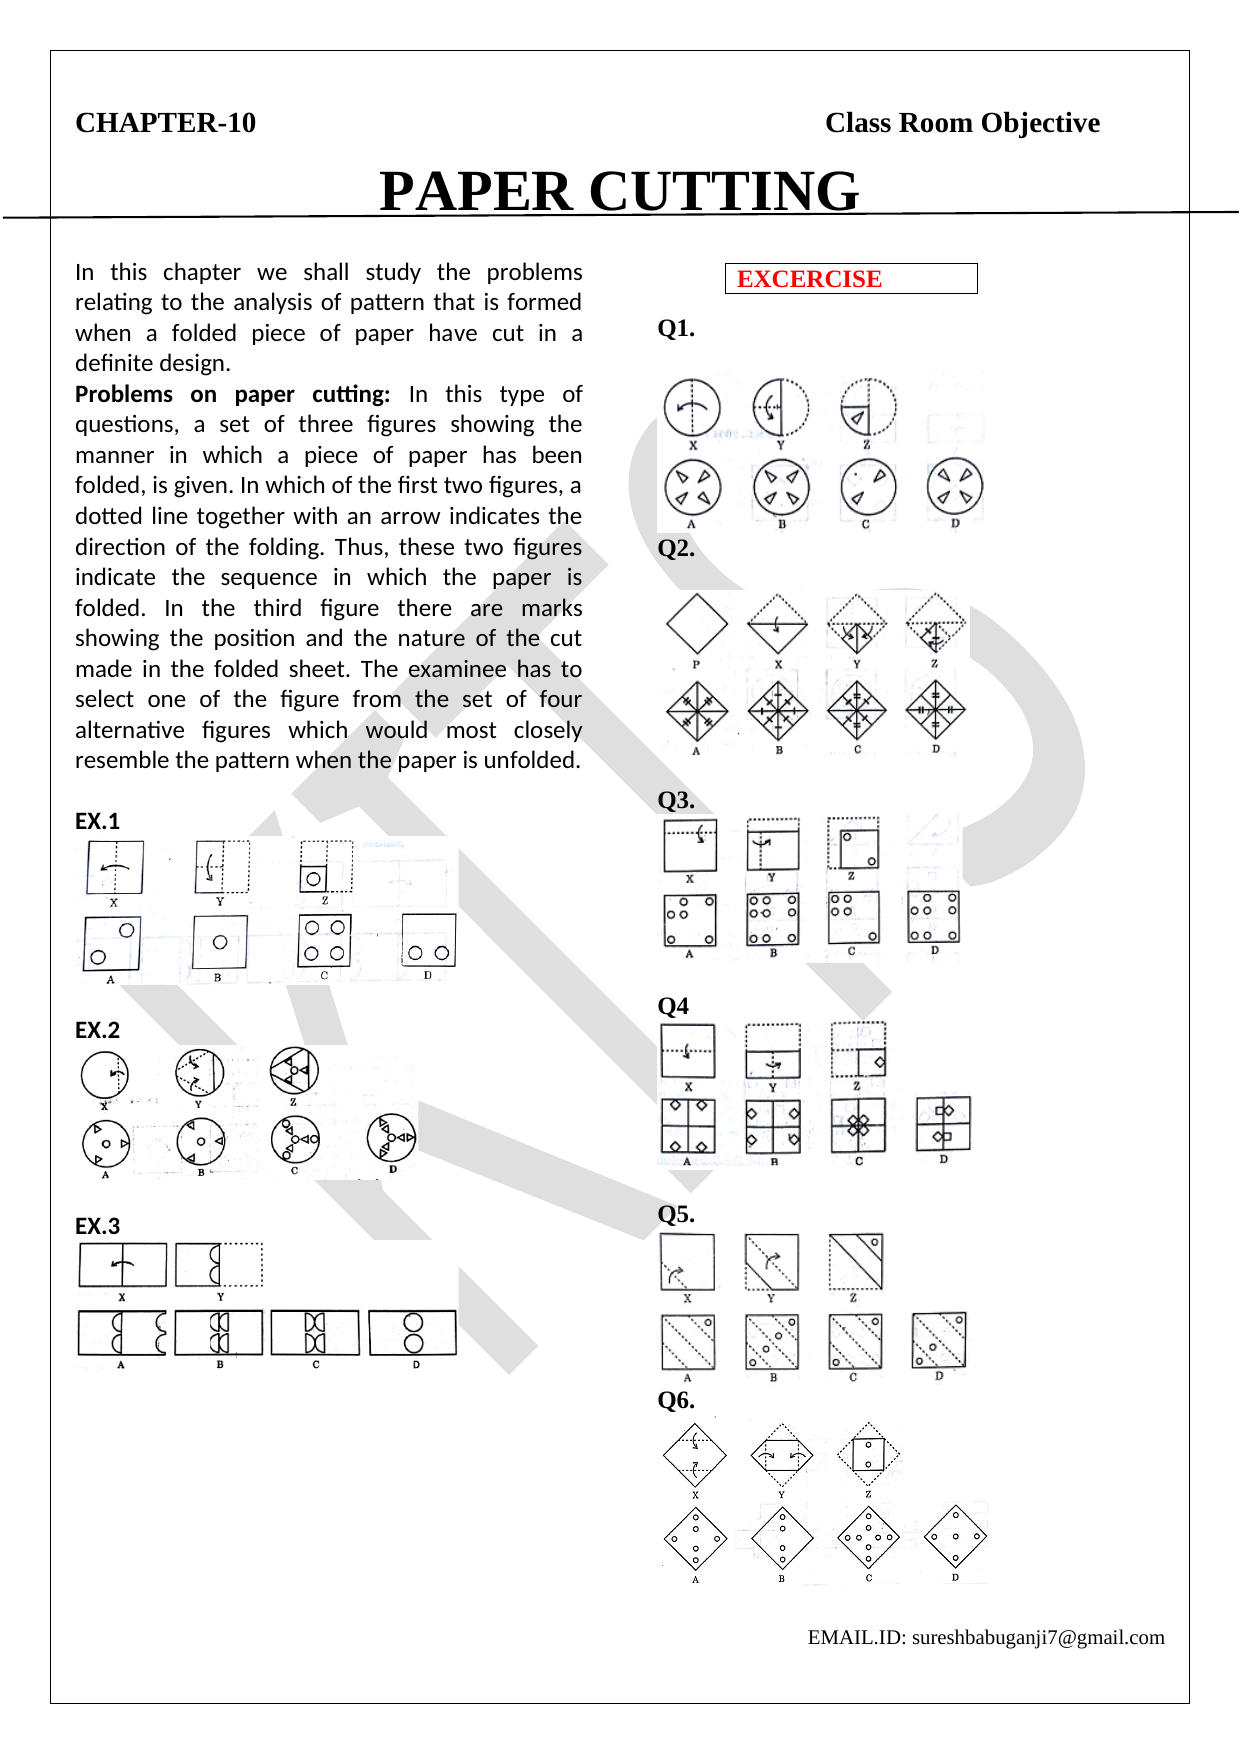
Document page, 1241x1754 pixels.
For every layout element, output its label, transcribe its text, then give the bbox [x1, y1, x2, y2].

picture [657, 1413, 989, 1588]
text Q3. [657, 785, 1165, 814]
text EX.2 [75, 1015, 583, 1045]
picture [75, 836, 459, 985]
picture [657, 590, 970, 757]
picture [657, 1227, 972, 1385]
text Q2. [657, 533, 1165, 561]
text Q6. [657, 1385, 1165, 1413]
picture [657, 814, 963, 963]
text CHAPTER-10 Class Room Objective [75, 105, 1165, 139]
text EX.1 [75, 805, 583, 836]
text Problems on paper cutting: In this type of questions, a set of three figures showing the manner in which a piece of paper has been folded, is given. In which of the first two figures, a dotted line together with an arrow indicates the direction of the folding. Thus, these two figures indicate the sequence in which the paper is folded. In the third figure there are marks showing the position and the nature of the cut made in the folded sheet. The examinee has to select one of the figure from the set of four alternative figures which would most closely resemble the pattern when the paper is unfolded. [75, 378, 583, 775]
picture [657, 1020, 974, 1170]
text Q5. [657, 1199, 1165, 1227]
text EX.3 [75, 1210, 583, 1241]
picture [657, 371, 986, 533]
text Q4 [657, 991, 1165, 1020]
table_header EXCERCISE [726, 264, 977, 293]
text Q1. [657, 313, 1165, 342]
text PAPER CUTTING [75, 155, 1165, 216]
text In this chapter we shall study the problems relating to the analysis of pattern that is formed when a folded piece of paper have cut in a definite design. [75, 256, 583, 378]
picture [75, 1240, 459, 1369]
picture [75, 1045, 419, 1180]
